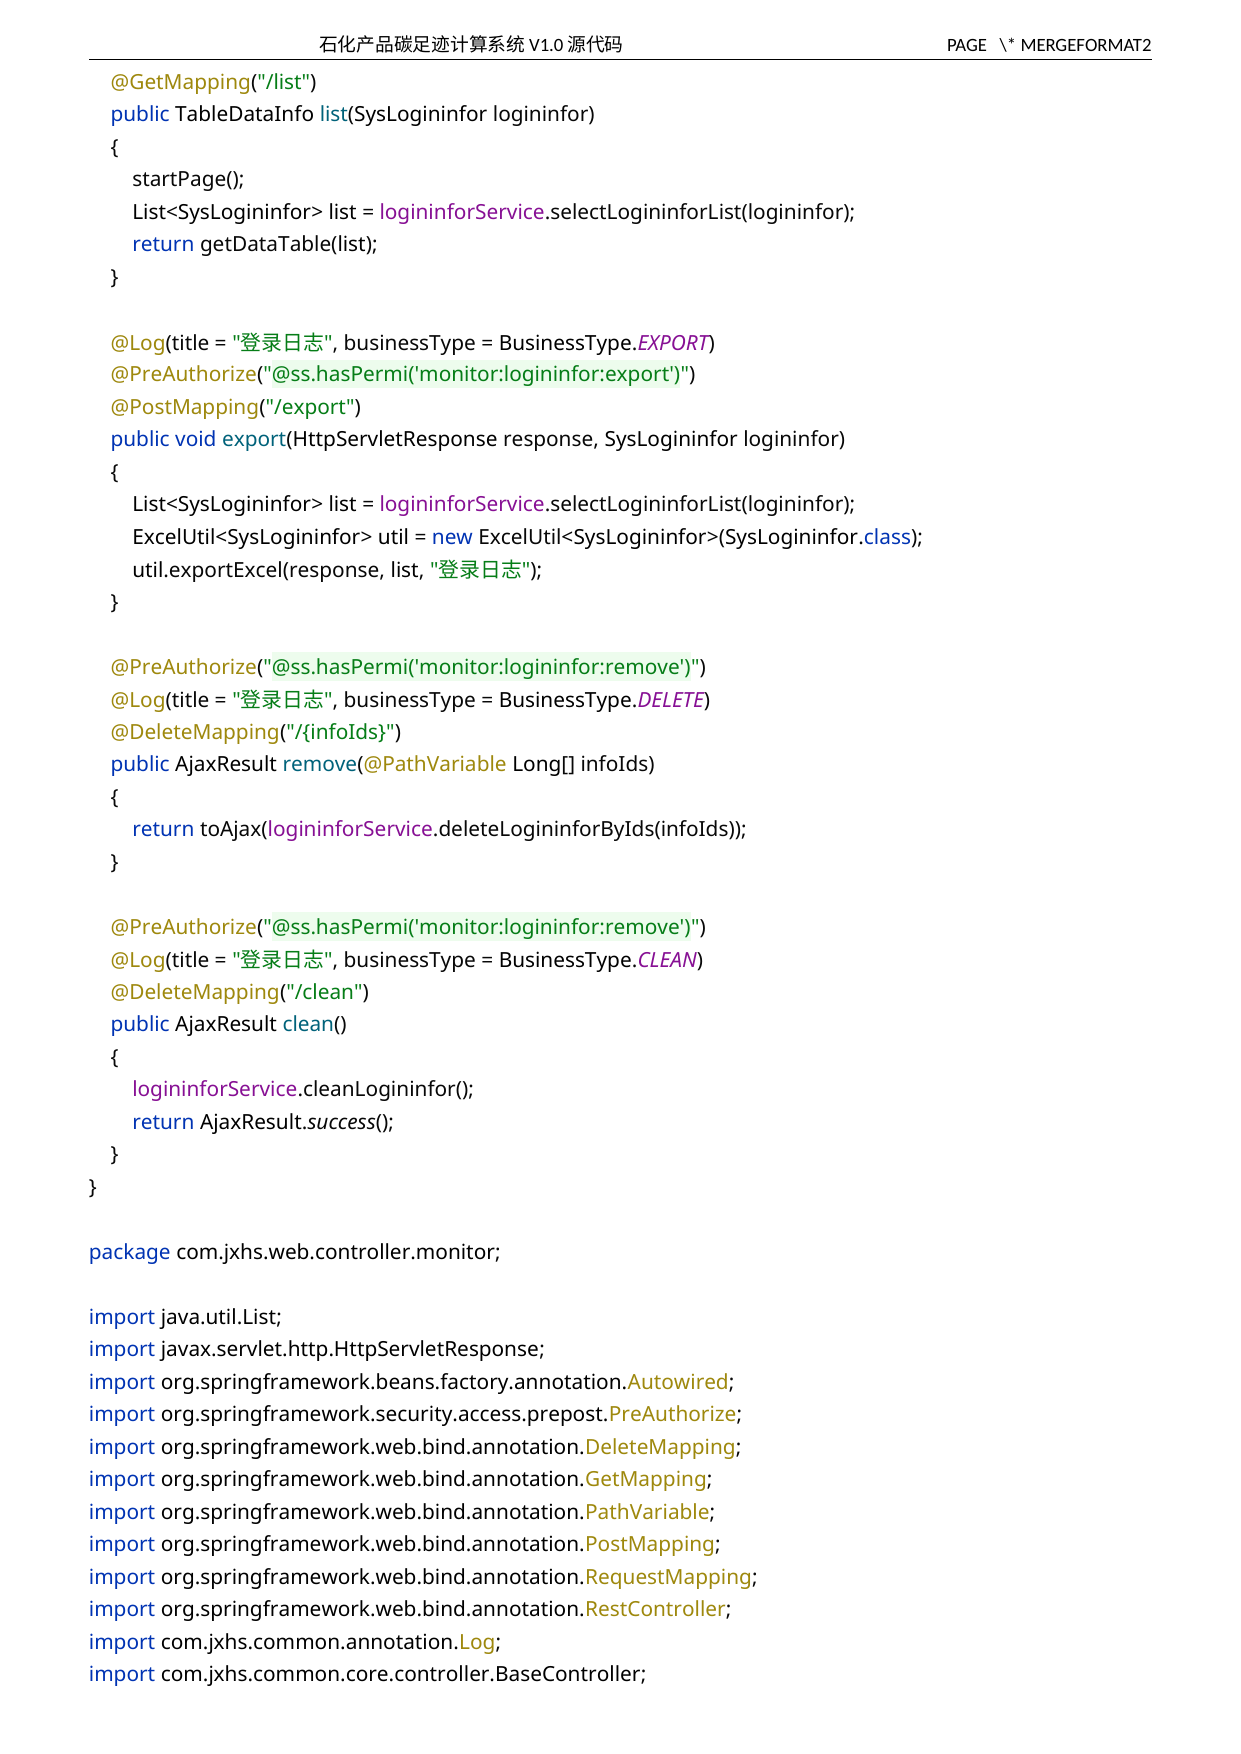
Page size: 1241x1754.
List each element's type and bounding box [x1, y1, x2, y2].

text [89, 65, 1152, 1203]
text [89, 1235, 1152, 1690]
